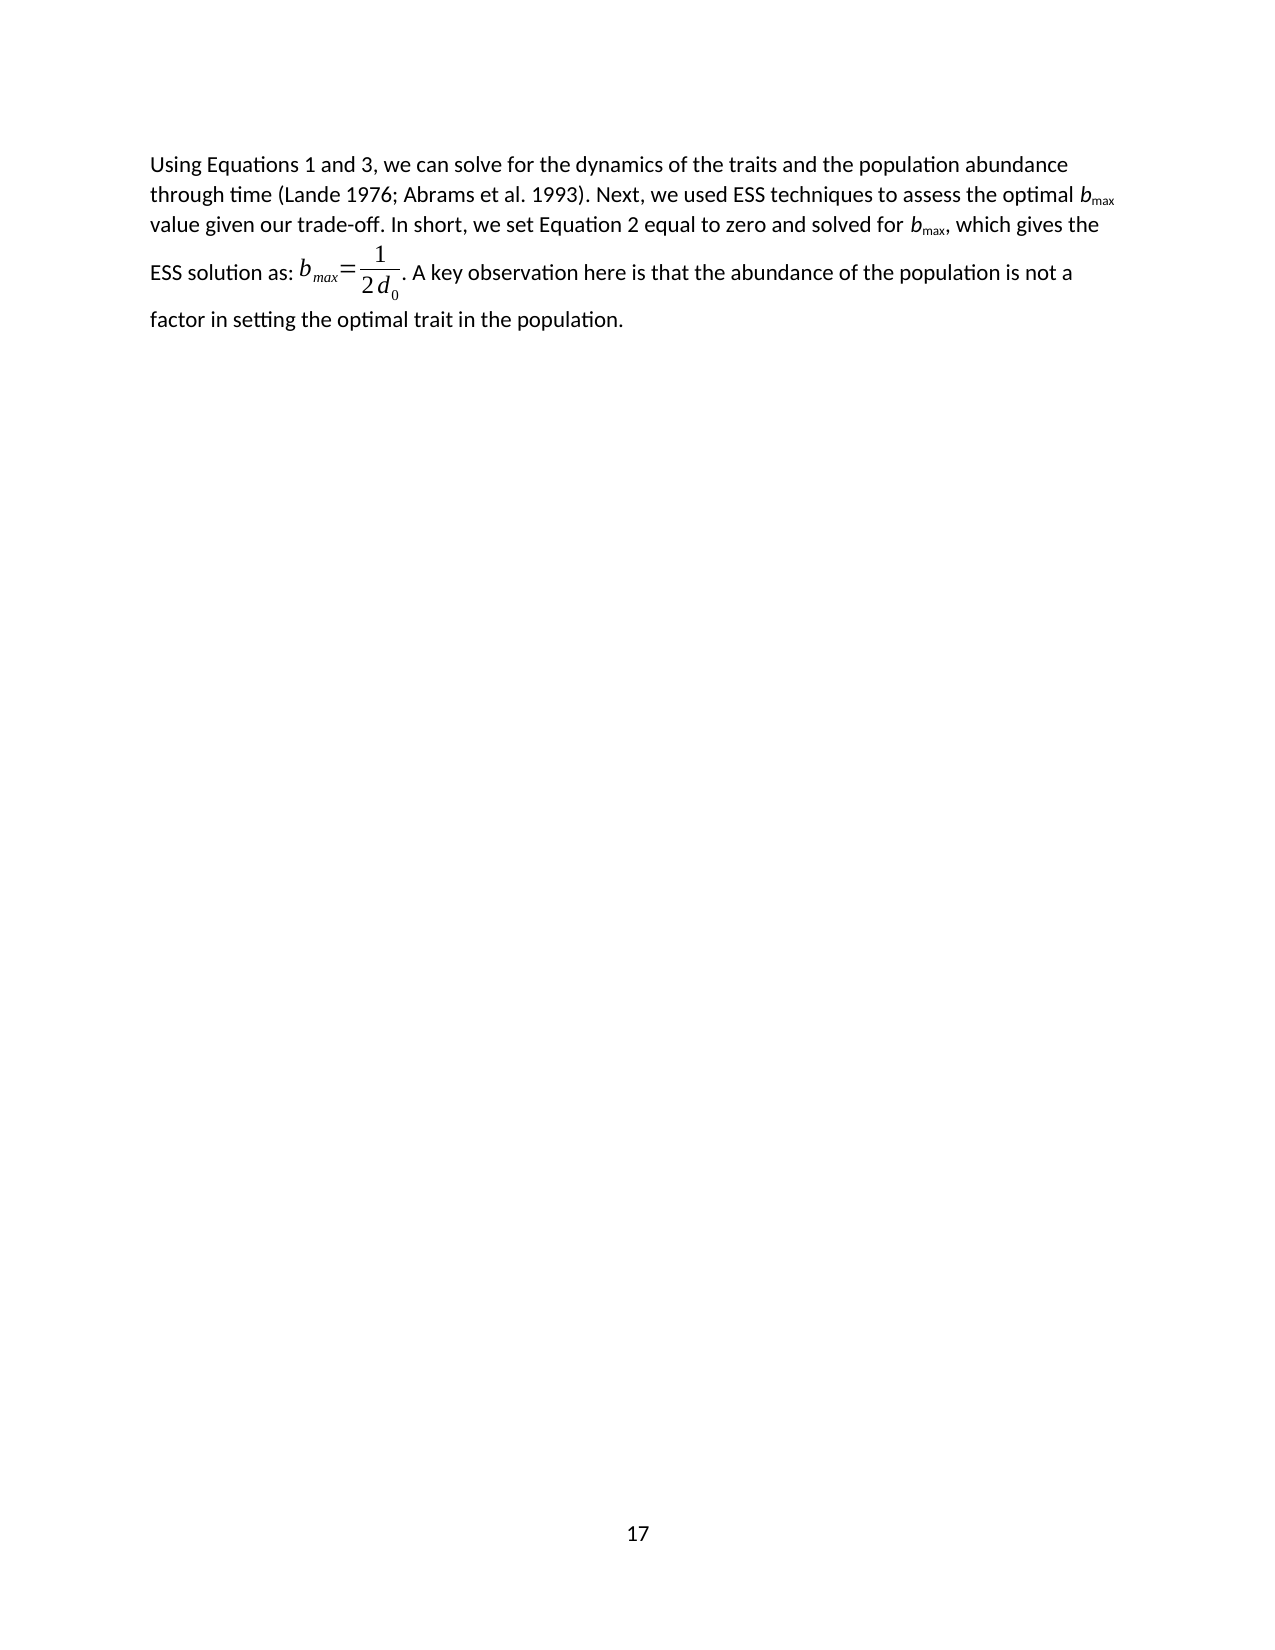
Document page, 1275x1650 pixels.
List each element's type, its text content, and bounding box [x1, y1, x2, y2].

text Using Equations 1 and 3, we can solve for the dynamics of the traits and the population abundance through time (Lande 1976; Abrams et al. 1993). Next, we used ESS techniques to assess the optimal bmax value given our trade-off. In short, we set Equation 2 equal to zero and solved for bmax, which gives the ESS solution as: . A key observation here is that the abundance of the population is not a factor in setting the optimal trait in the population. [150, 150, 1125, 333]
